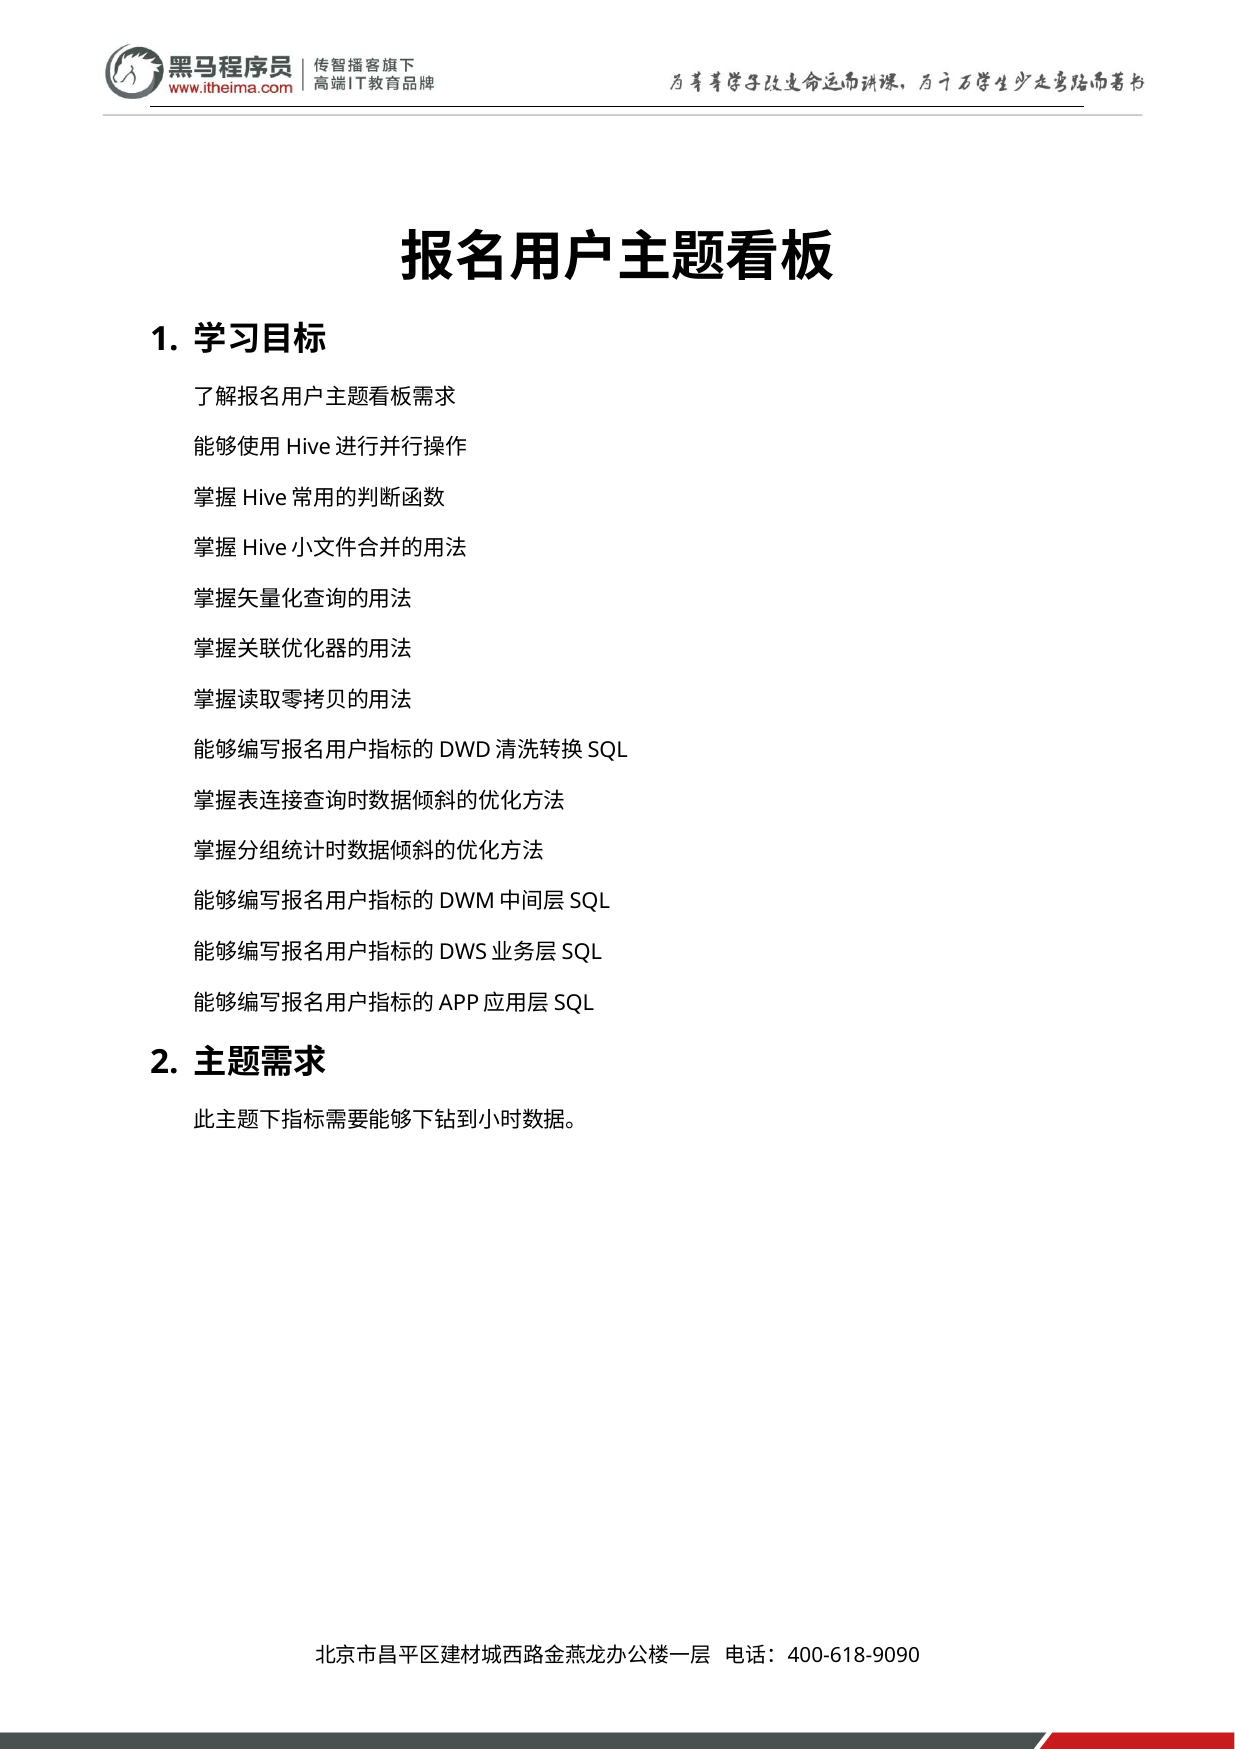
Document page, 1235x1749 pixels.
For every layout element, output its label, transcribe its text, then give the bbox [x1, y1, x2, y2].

text 掌握关联优化器的用法 [150, 631, 1084, 663]
text 掌握表连接查询时数据倾斜的优化方法 [150, 783, 1084, 814]
text 掌握Hive常用的判断函数 [150, 480, 1084, 512]
subtitle 主题需求 [150, 1035, 1084, 1083]
text 此主题下指标需要能够下钻到小时数据。 [150, 1102, 1084, 1134]
text 能够编写报名用户指标的DWD清洗转换SQL [150, 732, 1084, 764]
picture [0, 1673, 1235, 1749]
text 能够编写报名用户指标的APP应用层SQL [150, 984, 1084, 1016]
text 掌握分组统计时数据倾斜的优化方法 [150, 833, 1084, 865]
subtitle 报名用户主题看板 [150, 212, 1084, 291]
text 能够编写报名用户指标的DWM中间层SQL [150, 883, 1084, 915]
text 能够使用Hive进行并行操作 [150, 429, 1084, 461]
subtitle 学习目标 [150, 312, 1084, 360]
text 掌握读取零拷贝的用法 [150, 682, 1084, 713]
text 了解报名用户主题看板需求 [150, 379, 1084, 411]
text 能够编写报名用户指标的DWS业务层SQL [150, 934, 1084, 966]
text 掌握Hive小文件合并的用法 [150, 530, 1084, 562]
text 掌握矢量化查询的用法 [150, 581, 1084, 612]
picture [0, 0, 1235, 123]
